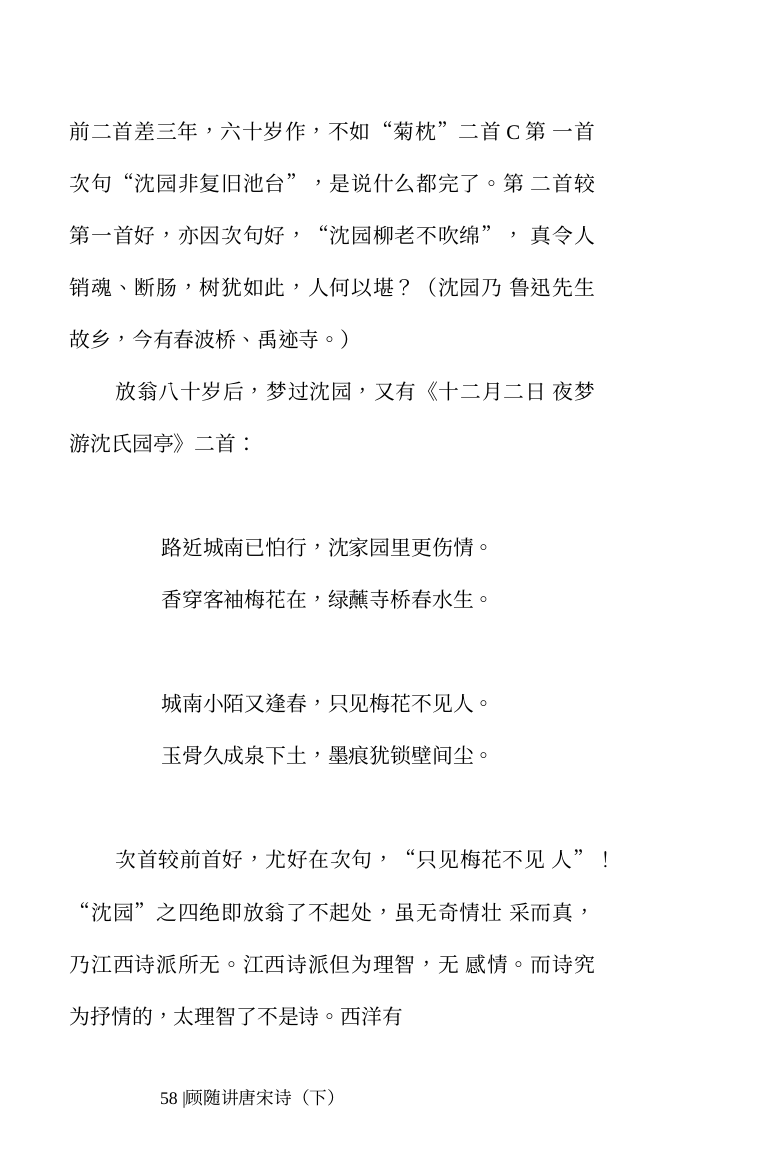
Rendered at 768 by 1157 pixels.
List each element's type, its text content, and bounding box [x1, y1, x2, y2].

text 前二首差三年，六十岁作，不如“菊枕”二首C第 一首次句“沈园非复旧池台”，是说什么都完了。第 二首较第一首好，亦因次句好，“沈园柳老不吹绵”， 真令人销魂、断肠，树犹如此，人何以堪？（沈园乃 鲁迅先生故乡，今有春波桥、禹迹寺。） [69, 98, 595, 358]
text 放翁八十岁后，梦过沈园，又有《十二月二日 夜梦游沈氏园亭》二首： [69, 358, 595, 462]
text 次首较前首好，尤好在次句，“只见梅花不见 人”！“沈园”之四绝即放翁了不起处，虽无奇情壮 采而真，乃江西诗派所无。江西诗派但为理智，无 感情。而诗究为抒情的，太理智了不是诗。西洋有 [69, 826, 595, 1035]
text 香穿客袖梅花在，绿蘸寺桥春水生。 [69, 566, 595, 618]
text 城南小陌又逢春，只见梅花不见人。 [69, 670, 595, 722]
text 玉骨久成泉下土，墨痕犹锁壁间尘。 [69, 722, 595, 774]
text 路近城南已怕行，沈家园里更伤情。 [69, 514, 595, 566]
